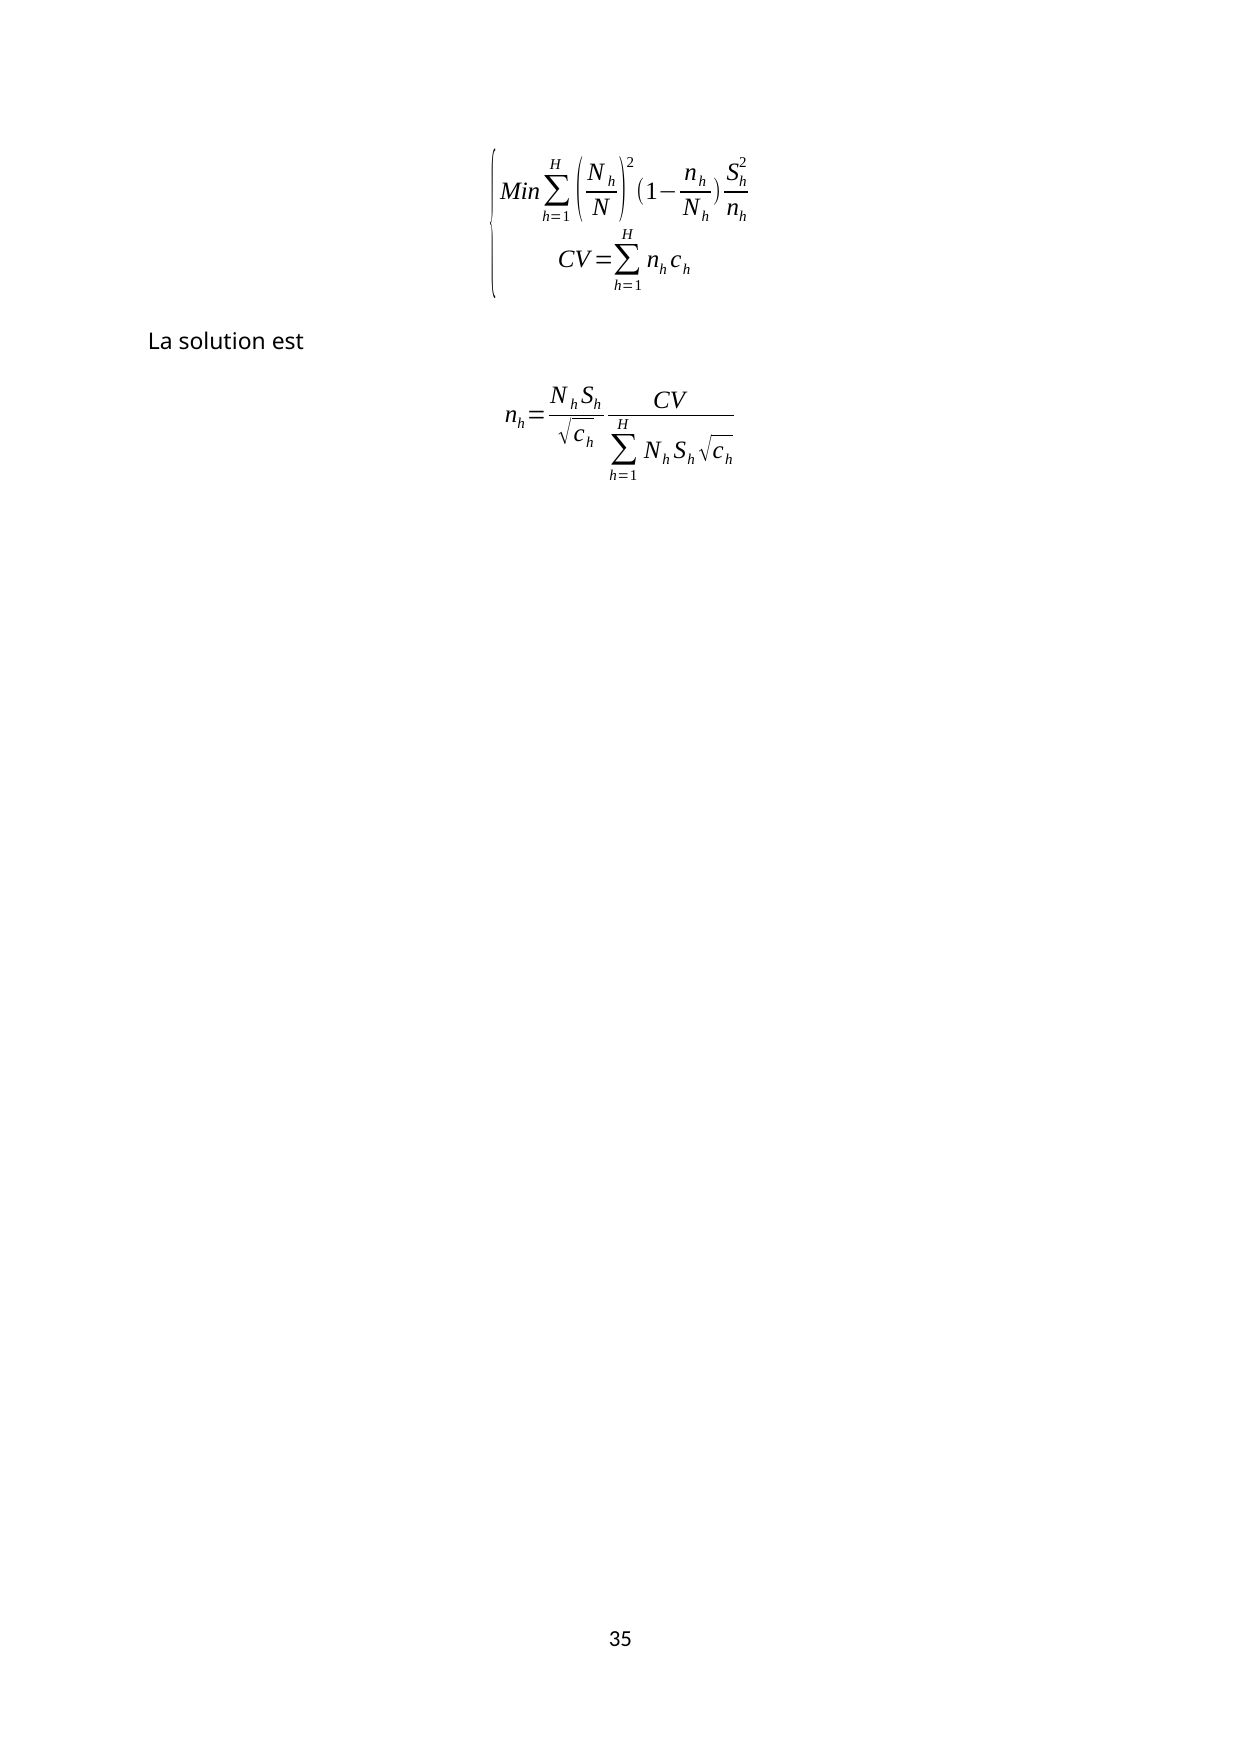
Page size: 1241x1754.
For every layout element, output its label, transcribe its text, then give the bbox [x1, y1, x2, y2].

text La solution est [148, 325, 1093, 356]
